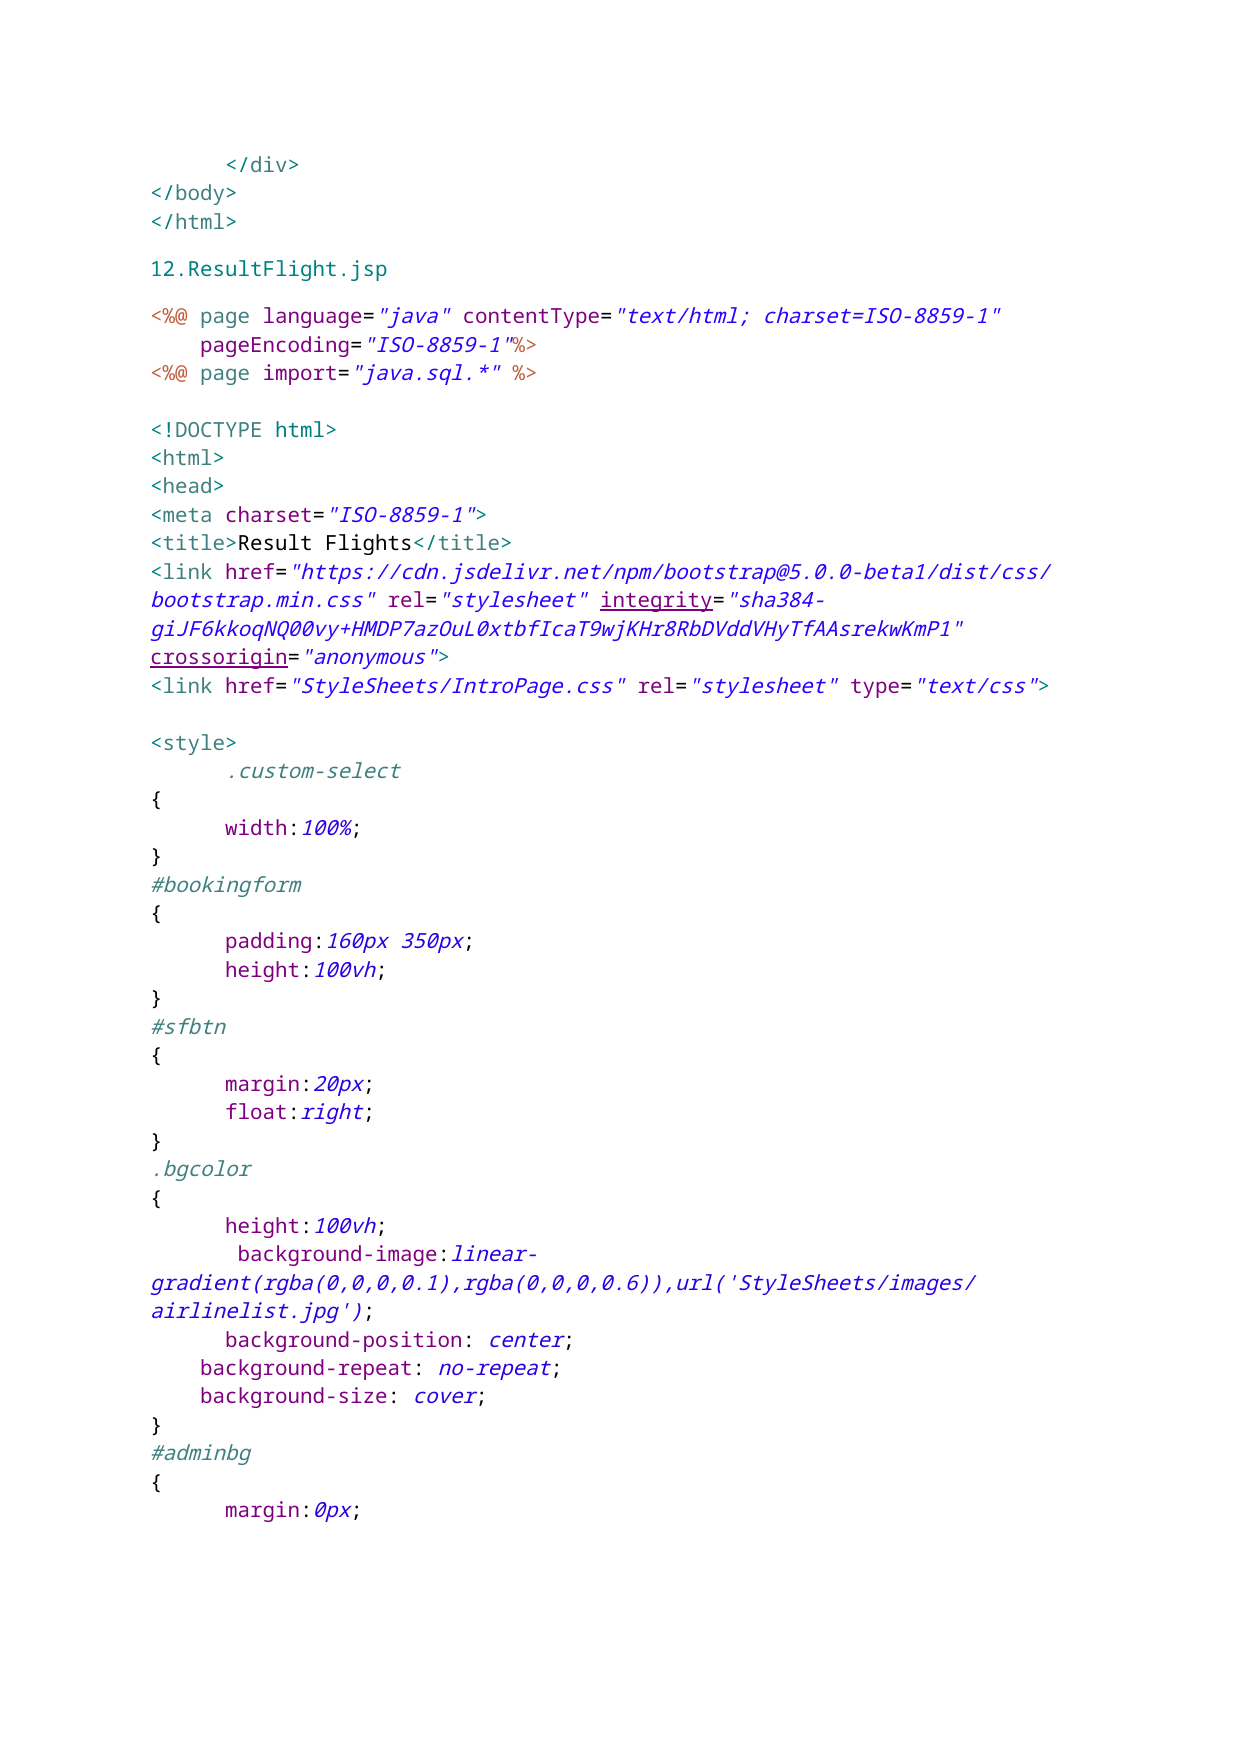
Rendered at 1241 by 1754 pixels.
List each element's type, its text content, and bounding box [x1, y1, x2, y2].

text { [150, 784, 1090, 813]
text <!DOCTYPE html> [150, 415, 1090, 443]
text float:right; [150, 1097, 1090, 1126]
text } [150, 983, 1090, 1012]
text .bgcolor [150, 1154, 1090, 1183]
text <meta charset="ISO-8859-1"> [150, 500, 1090, 528]
text <html> [150, 443, 1090, 472]
text { [150, 1467, 1090, 1495]
text <%@ page language="java" contentType="text/html; charset=ISO-8859-1" [150, 301, 1090, 330]
text padding:160px 350px; [150, 927, 1090, 955]
text <style> [150, 728, 1090, 756]
text { [150, 898, 1090, 927]
text { [150, 1040, 1090, 1069]
text #adminbg [150, 1438, 1090, 1467]
text pageEncoding="ISO-8859-1"%> [150, 330, 1090, 358]
text width:100%; [150, 813, 1090, 841]
text </body> [150, 178, 1090, 207]
text #bookingform [150, 870, 1090, 898]
text } [150, 841, 1090, 870]
text </html> [150, 207, 1090, 235]
text { [150, 1183, 1090, 1211]
text height:100vh; [150, 1211, 1090, 1239]
text background-position: center; [150, 1325, 1090, 1353]
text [150, 1239, 1090, 1325]
text 12.ResultFlight.jsp [150, 254, 1090, 283]
text <link href="StyleSheets/IntroPage.css" rel="stylesheet" type="text/css"> [150, 671, 1090, 699]
text } [150, 1410, 1090, 1438]
text margin:20px; [150, 1069, 1090, 1097]
text #sfbtn [150, 1012, 1090, 1040]
text <%@ page import="java.sql.*" %> [150, 358, 1090, 387]
text } [150, 1126, 1090, 1154]
text margin:0px; [150, 1495, 1090, 1524]
text background-repeat: no-repeat; [150, 1353, 1090, 1382]
text height:100vh; [150, 955, 1090, 983]
text <link href="https://cdn.jsdelivr.net/npm/bootstrap@5.0.0-beta1/dist/css/bootstrap.min.css" rel="stylesheet" integrity="sha384-giJF6kkoqNQ00vy+HMDP7azOuL0xtbfIcaT9wjKHr8RbDVddVHyTfAAsrekwKmP1" crossorigin="anonymous"> [150, 557, 1090, 671]
text <head> [150, 472, 1090, 500]
text </div> [150, 150, 1090, 178]
text .custom-select [150, 756, 1090, 784]
text background-size: cover; [150, 1382, 1090, 1410]
text <title>Result Flights</title> [150, 528, 1090, 557]
